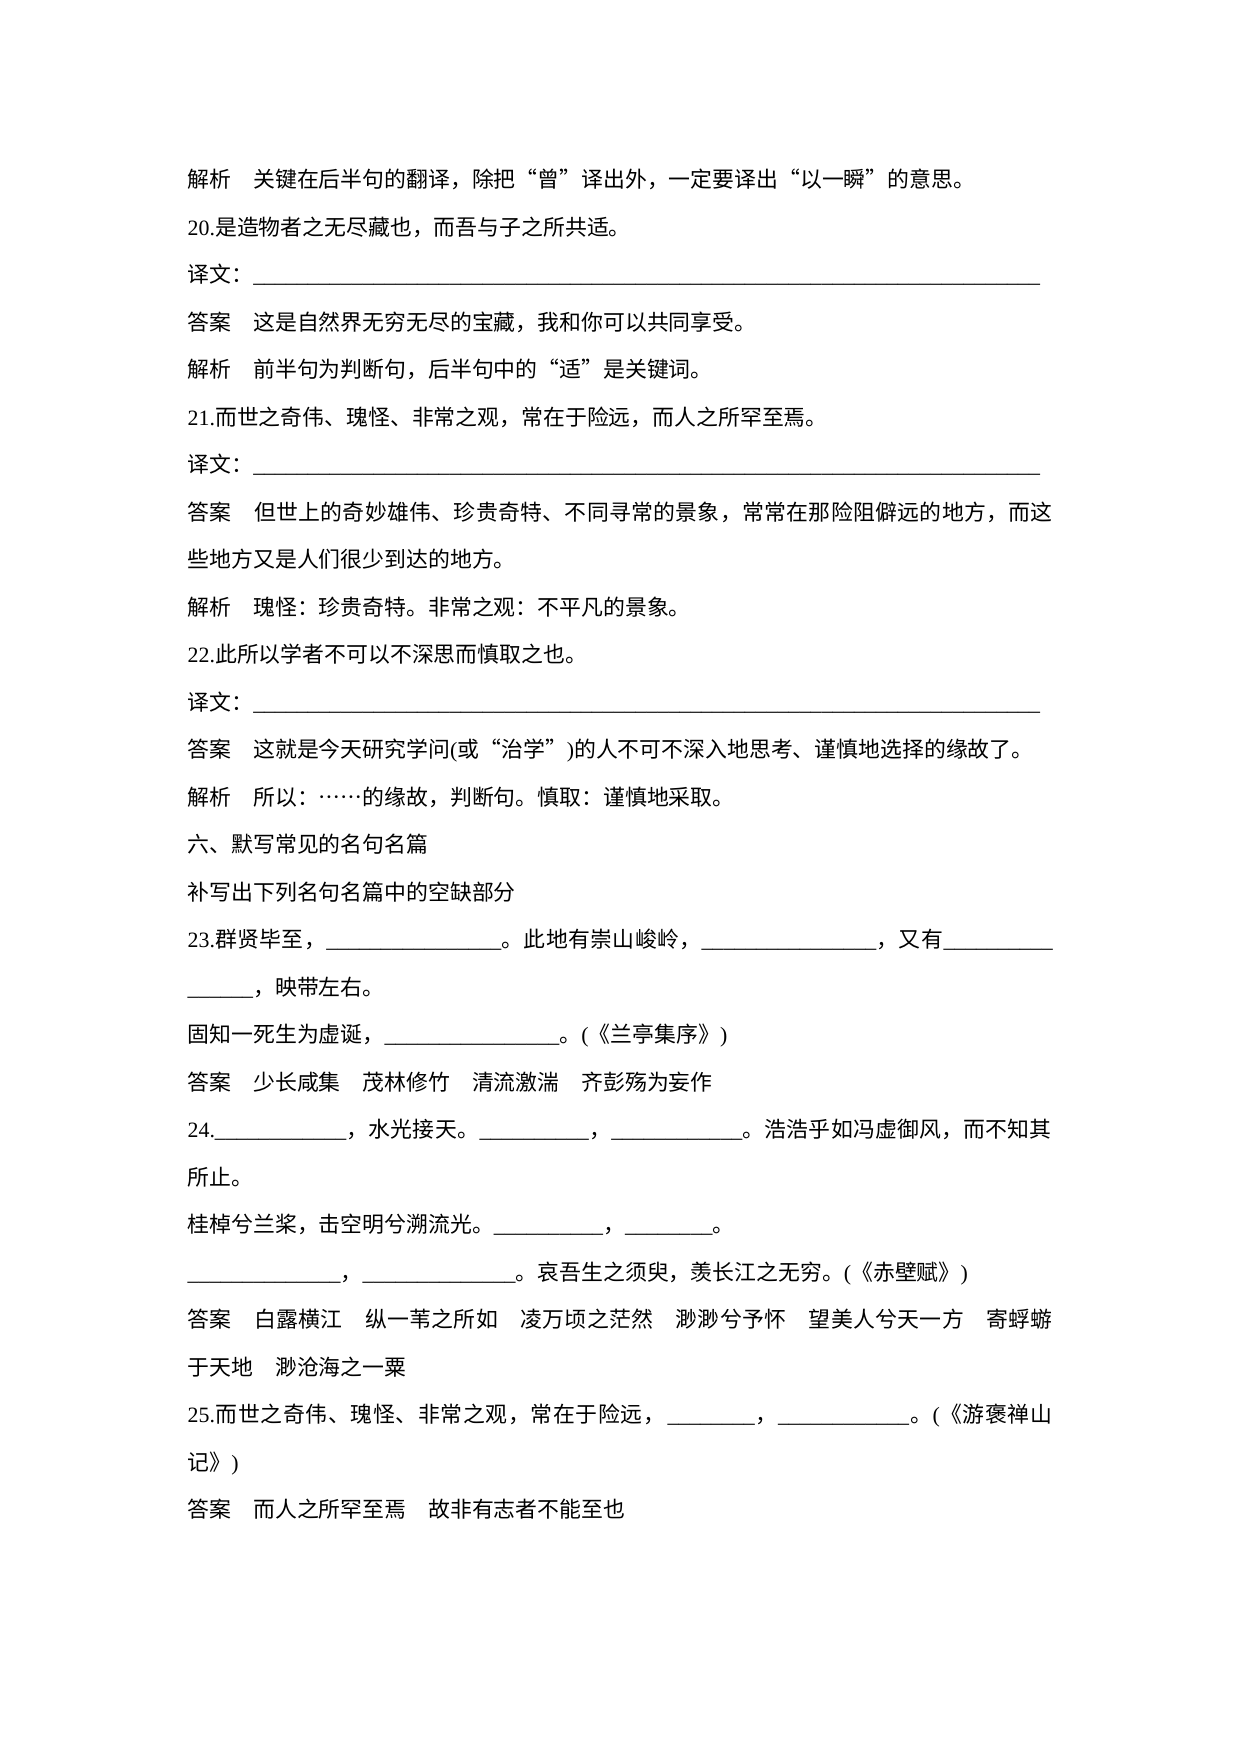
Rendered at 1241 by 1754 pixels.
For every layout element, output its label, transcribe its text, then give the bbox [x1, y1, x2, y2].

text 答案 但世上的奇妙雄伟、珍贵奇特、不同寻常的景象，常常在那险阻僻远的地方，而这些地方又是人们很少到达的地方。 [187, 494, 1053, 574]
text 桂棹兮兰桨，击空明兮溯流光。__________，________。 [187, 1207, 1053, 1239]
text 解析 关键在后半句的翻译，除把“曾”译出外，一定要译出“以一瞬”的意思。 [187, 162, 1053, 194]
text 25.而世之奇伟、瑰怪、非常之观，常在于险远，________，____________。(《游褒禅山记》) [187, 1397, 1053, 1476]
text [187, 257, 1053, 289]
text 答案 这就是今天研究学问(或“治学”)的人不可不深入地思考、谨慎地选择的缘故了。 [187, 732, 1053, 764]
text ______________，______________。哀吾生之须臾，羡长江之无穷。(《赤壁赋》) [187, 1254, 1053, 1286]
text 20.是造物者之无尽藏也，而吾与子之所共适。 [187, 209, 1053, 241]
text 21.而世之奇伟、瑰怪、非常之观，常在于险远，而人之所罕至焉。 [187, 399, 1053, 431]
text 22.此所以学者不可以不深思而慎取之也。 [187, 637, 1053, 669]
text 解析 瑰怪：珍贵奇特。非常之观：不平凡的景象。 [187, 589, 1053, 621]
text 23.群贤毕至，________________。此地有崇山峻岭，________________，又有________________，映带左右。 [187, 922, 1053, 1001]
text 24.____________，水光接天。__________，____________。浩浩乎如冯虚御风，而不知其所止。 [187, 1112, 1053, 1191]
text 答案 少长咸集 茂林修竹 清流激湍 齐彭殇为妄作 [187, 1064, 1053, 1096]
text 答案 这是自然界无穷无尽的宝藏，我和你可以共同享受。 [187, 304, 1053, 336]
text 答案 而人之所罕至焉 故非有志者不能至也 [187, 1492, 1053, 1524]
text 补写出下列名句名篇中的空缺部分 [187, 874, 1053, 906]
text 六、默写常见的名句名篇 [187, 827, 1053, 859]
text 解析 前半句为判断句，后半句中的“适”是关键词。 [187, 352, 1053, 384]
text 固知一死生为虚诞，________________。(《兰亭集序》) [187, 1017, 1053, 1049]
text 译文：________________________________________________________________________ [187, 684, 1053, 716]
text 译文：________________________________________________________________________ [187, 447, 1053, 479]
text 答案 白露横江 纵一苇之所如 凌万顷之茫然 渺渺兮予怀 望美人兮天一方 寄蜉蝣于天地 渺沧海之一粟 [187, 1302, 1053, 1381]
text 解析 所以：……的缘故，判断句。慎取：谨慎地采取。 [187, 779, 1053, 811]
